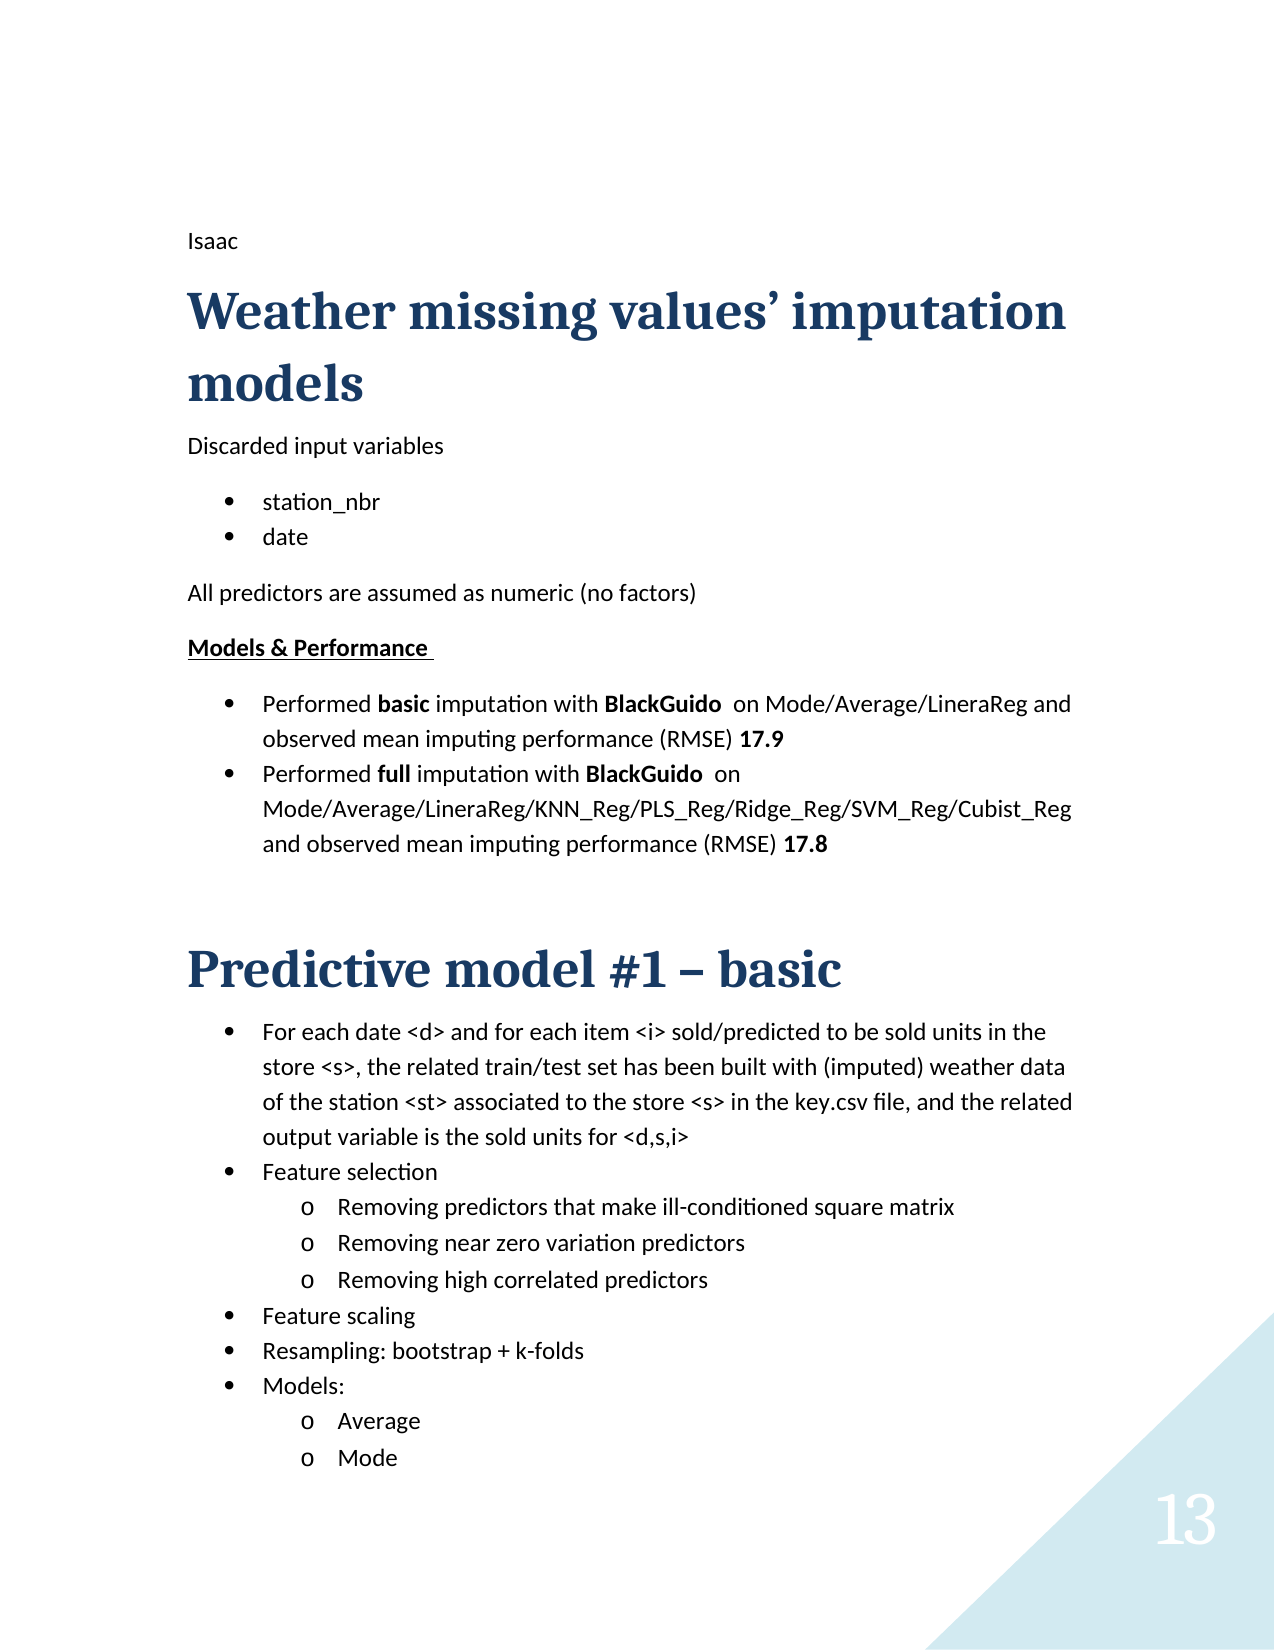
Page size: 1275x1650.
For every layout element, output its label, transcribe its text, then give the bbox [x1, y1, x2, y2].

list Removing near zero variation predictors [300, 1228, 1087, 1259]
list Average [300, 1406, 1087, 1437]
list station_nbr [225, 486, 1087, 516]
list Removing predictors that make ill-conditioned square matrix [300, 1191, 1087, 1223]
list Models: [225, 1371, 1087, 1401]
text Models & Performance [187, 632, 1087, 663]
text Discarded input variables [187, 430, 1087, 461]
list Removing high correlated predictors [300, 1264, 1087, 1296]
list date [225, 521, 1087, 551]
list For each date <d> and for each item <i> sold/predicted to be sold units in the store <s>, the related train/test set has been built with (imputed) weather data of the station <st> associated to the store <s> in the key.csv file, and the related output variable is the sold units for <d,s,i> [225, 1016, 1087, 1152]
title Weather missing values’ imputation models [187, 281, 1087, 414]
list Mode [300, 1442, 1087, 1474]
list Feature scaling [225, 1301, 1087, 1331]
list Performed basic imputation with BlackGuido on Mode/Average/LineraReg and observed mean imputing performance (RMSE) 17.9 [225, 688, 1087, 754]
list Feature selection [225, 1156, 1087, 1187]
text All predictors are assumed as numeric (no factors) [187, 577, 1087, 607]
list Performed full imputation with BlackGuido on Mode/Average/LineraReg/KNN_Reg/PLS_Reg/Ridge_Reg/SVM_Reg/Cubist_Reg and observed mean imputing performance (RMSE) 17.8 [225, 758, 1087, 859]
title Predictive model #1 – basic [187, 938, 1087, 1001]
list Resampling: bootstrap + k-folds [225, 1336, 1087, 1366]
